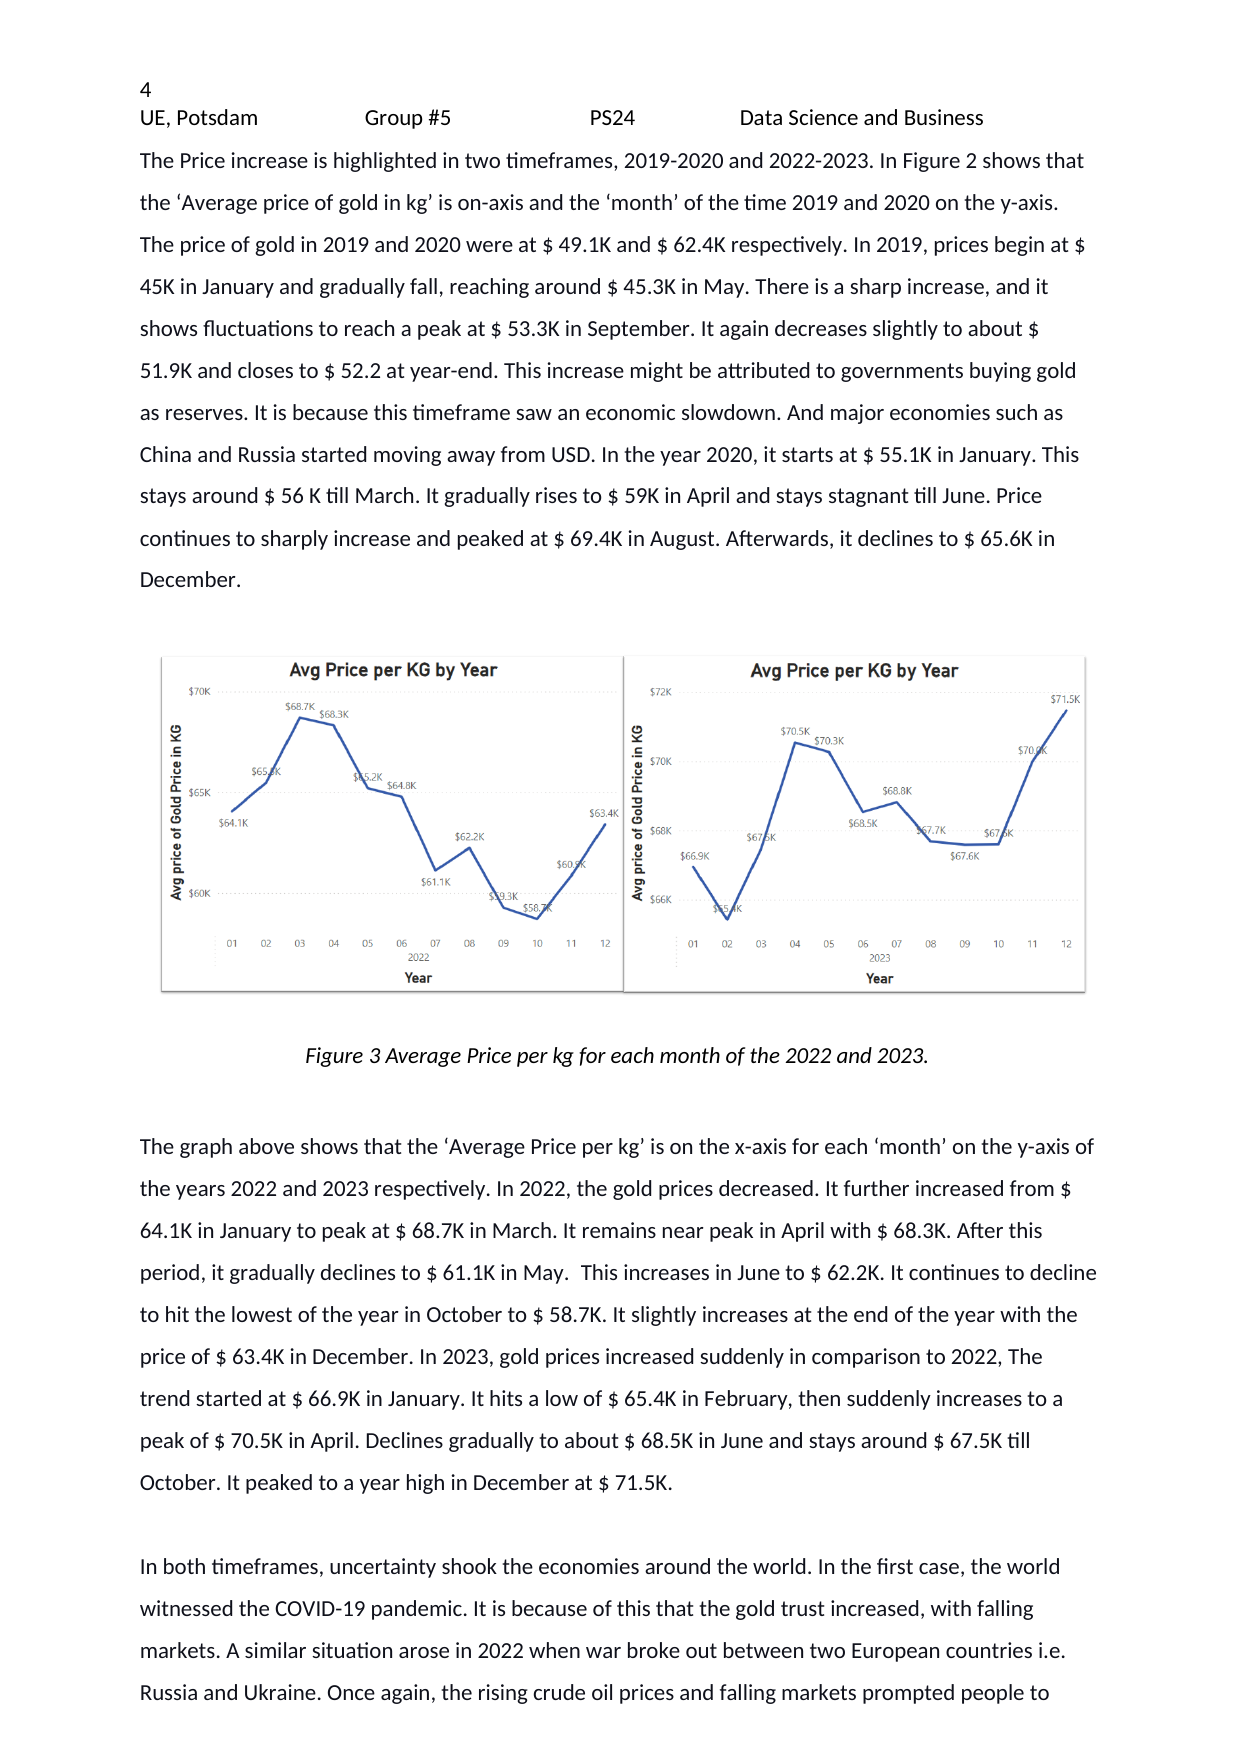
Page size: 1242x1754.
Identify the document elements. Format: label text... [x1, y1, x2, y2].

text The Price increase is highlighted in two timeframes, 2019-2020 and 2022-2023. In Figure 2 shows that the ‘Average price of gold in kg’ is on-axis and the ‘month’ of the time 2019 and 2020 on the y-axis. The price of gold in 2019 and 2020 were at $ 49.1K and $ 62.4K respectively. In 2019, prices begin at $ 45K in January and gradually fall, reaching around $ 45.3K in May. There is a sharp increase, and it shows fluctuations to reach a peak at $ 53.3K in September. It again decreases slightly to about $ 51.9K and closes to $ 52.2 at year-end. This increase might be attributed to governments buying gold as reserves. It is because this timeframe saw an economic slowdown. And major economies such as China and Russia started moving away from USD. In the year 2020, it starts at $ 55.1K in January. This stays around $ 56 K till March. It gradually rises to $ 59K in April and stays stagnant till June. Price continues to sharply increase and peaked at $ 69.4K in August. Afterwards, it declines to $ 65.6K in December. [139, 146, 1098, 594]
text The graph above shows that the ‘Average Price per kg’ is on the x-axis for each ‘month’ on the y-axis of the years 2022 and 2023 respectively. In 2022, the gold prices decreased. It further increased from $ 64.1K in January to peak at $ 68.7K in March. It remains near peak in April with $ 68.3K. After this period, it gradually declines to $ 61.1K in May. This increases in June to $ 62.2K. It continues to decline to hit the lowest of the year in October to $ 58.7K. It slightly increases at the end of the year with the price of $ 63.4K in December. In 2023, gold prices increased suddenly in comparison to 2022, The trend started at $ 66.9K in January. It hits a low of $ 65.4K in February, then suddenly increases to a peak of $ 70.5K in April. Declines gradually to about $ 68.5K in June and stays around $ 67.5K till October. It peaked to a year high in December at $ 71.5K. [139, 1132, 1098, 1496]
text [139, 1552, 1098, 1706]
text Figure 3 Average Price per kg for each month of the 2022 and 2023. [139, 1041, 1098, 1069]
picture [157, 653, 1088, 997]
